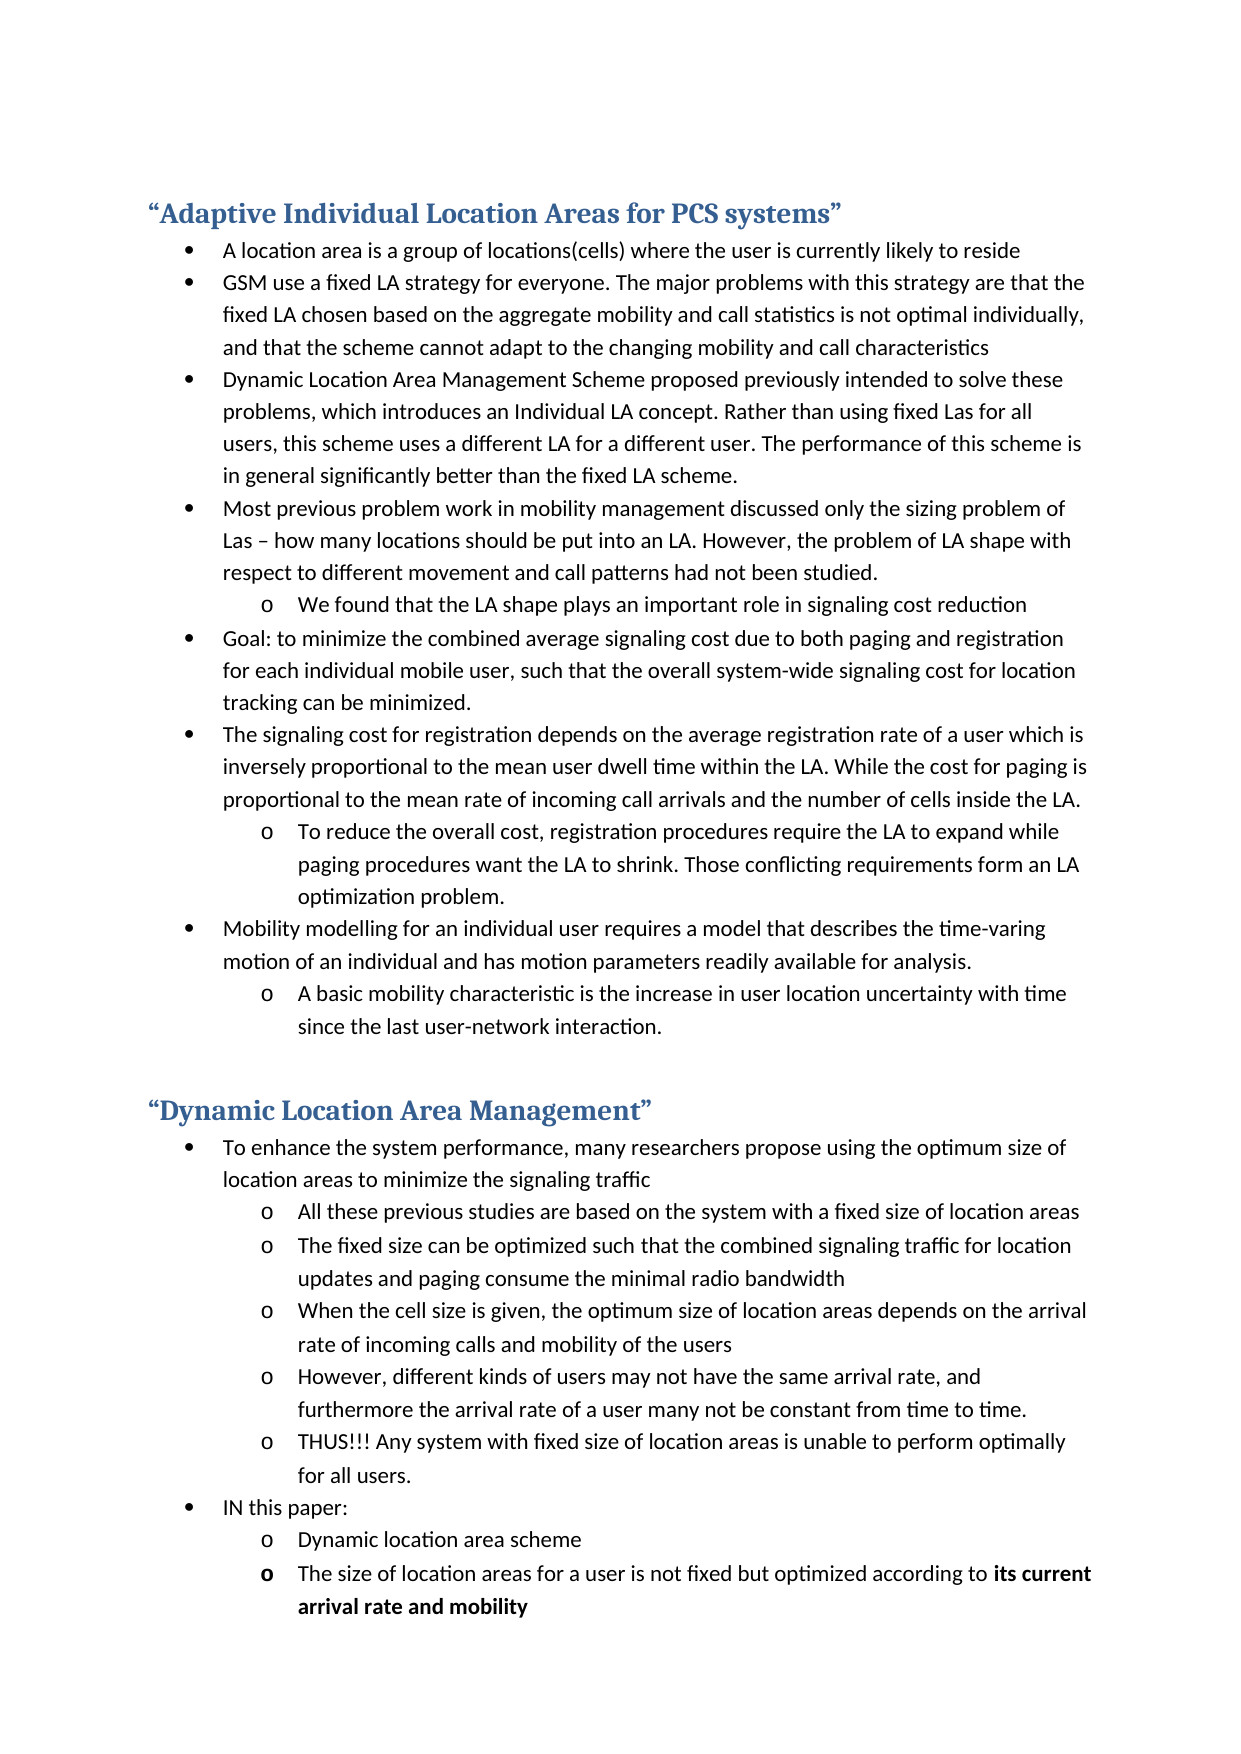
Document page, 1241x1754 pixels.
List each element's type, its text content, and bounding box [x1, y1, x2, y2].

list All these previous studies are based on the system with a fixed size of location areas [260, 1197, 1093, 1227]
subtitle “Adaptive Individual Location Areas for PCS systems” [148, 198, 1093, 231]
list A location area is a group of locations(cells) where the user is currently likely to reside [185, 236, 1093, 264]
list Dynamic Location Area Management Scheme proposed previously intended to solve these problems, which introduces an Individual LA concept. Rather than using fixed Las for all users, this scheme uses a different LA for a different user. The performance of this scheme is in general significantly better than the fixed LA scheme. [185, 365, 1093, 489]
list However, different kinds of users may not have the same arrival rate, and furthermore the arrival rate of a user many not be constant from time to time. [260, 1362, 1093, 1423]
list A basic mobility characteristic is the increase in user location uncertainty with time since the last user-network interaction. [260, 979, 1093, 1040]
list IN this paper: [185, 1493, 1093, 1521]
list The signaling cost for registration depends on the average registration rate of a user which is inversely proportional to the mean user dwell time within the LA. While the cost for paging is proportional to the mean rate of incoming call arrivals and the number of cells inside the LA. [185, 720, 1093, 813]
list To reduce the overall cost, registration procedures require the LA to expand while paging procedures want the LA to shrink. Those conflicting requirements form an LA optimization problem. [260, 817, 1093, 910]
list The fixed size can be optimized such that the combined signaling traffic for location updates and paging consume the minimal radio bandwidth [260, 1231, 1093, 1292]
list THUS!!! Any system with fixed size of location areas is unable to perform optimally for all users. [260, 1427, 1093, 1489]
list We found that the LA shape plays an important role in signaling cost reduction [260, 590, 1093, 619]
list Mobility modelling for an individual user requires a model that describes the time-varing motion of an individual and has motion parameters readily available for analysis. [185, 914, 1093, 975]
list Goal: to minimize the combined average signaling cost due to both paging and registration for each individual mobile user, such that the overall system-wide signaling cost for location tracking can be minimized. [185, 624, 1093, 716]
list Dynamic location area scheme [260, 1525, 1093, 1554]
list The size of location areas for a user is not fixed but optimized according to its current arrival rate and mobility [260, 1559, 1093, 1620]
list Most previous problem work in mobility management discussed only the sizing problem of Las – how many locations should be put into an LA. However, the problem of LA shape with respect to different movement and call patterns had not been studied. [185, 494, 1093, 586]
list GSM use a fixed LA strategy for everyone. The major problems with this strategy are that the fixed LA chosen based on the aggregate mobility and call statistics is not optimal individually, and that the scheme cannot adapt to the changing mobility and call characteristics [185, 268, 1093, 361]
list To enhance the system performance, many researchers propose using the optimum size of location areas to minimize the signaling traffic [185, 1133, 1093, 1193]
subtitle “Dynamic Location Area Management” [148, 1094, 1093, 1128]
list When the cell size is given, the optimum size of location areas depends on the arrival rate of incoming calls and mobility of the users [260, 1296, 1093, 1358]
